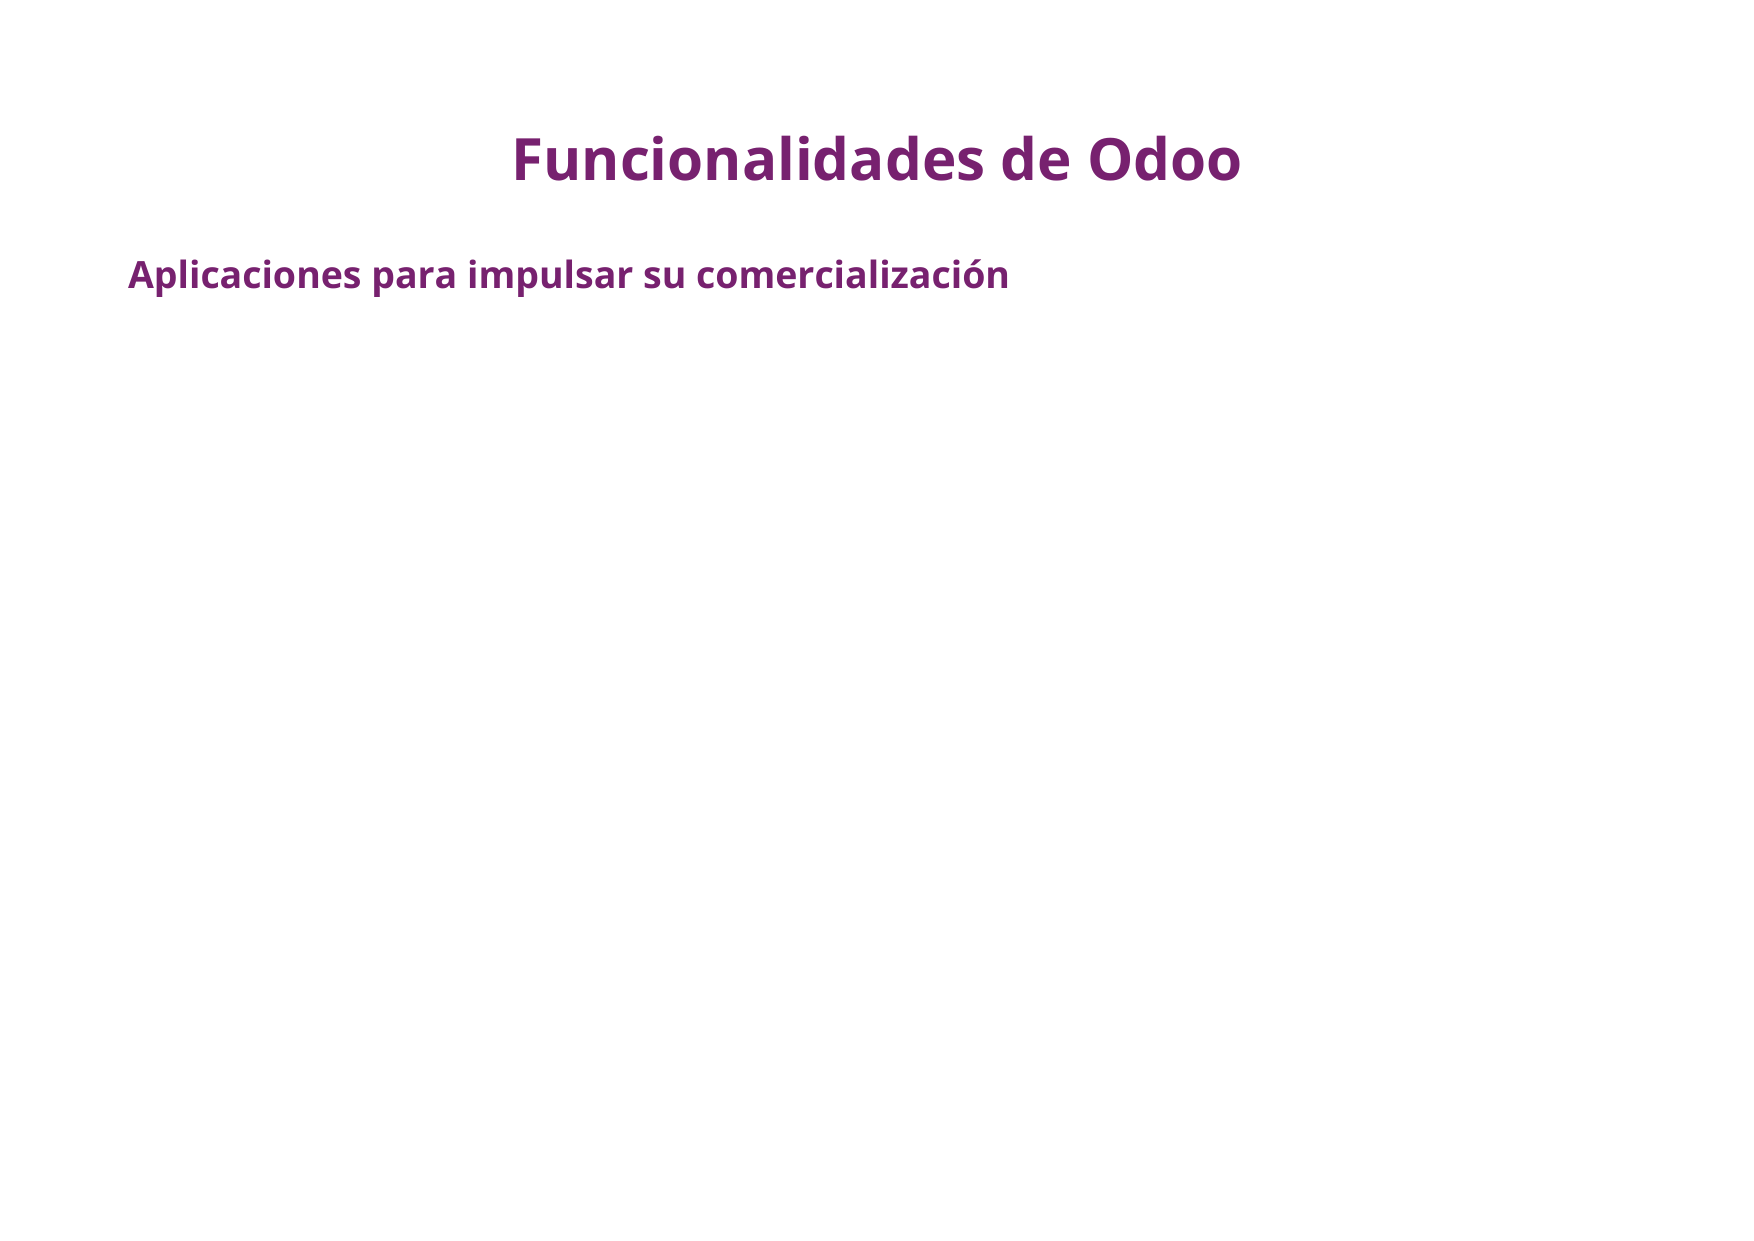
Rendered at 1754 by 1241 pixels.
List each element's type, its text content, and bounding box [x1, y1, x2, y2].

text Aplicaciones para impulsar su comercialización [118, 248, 1636, 299]
